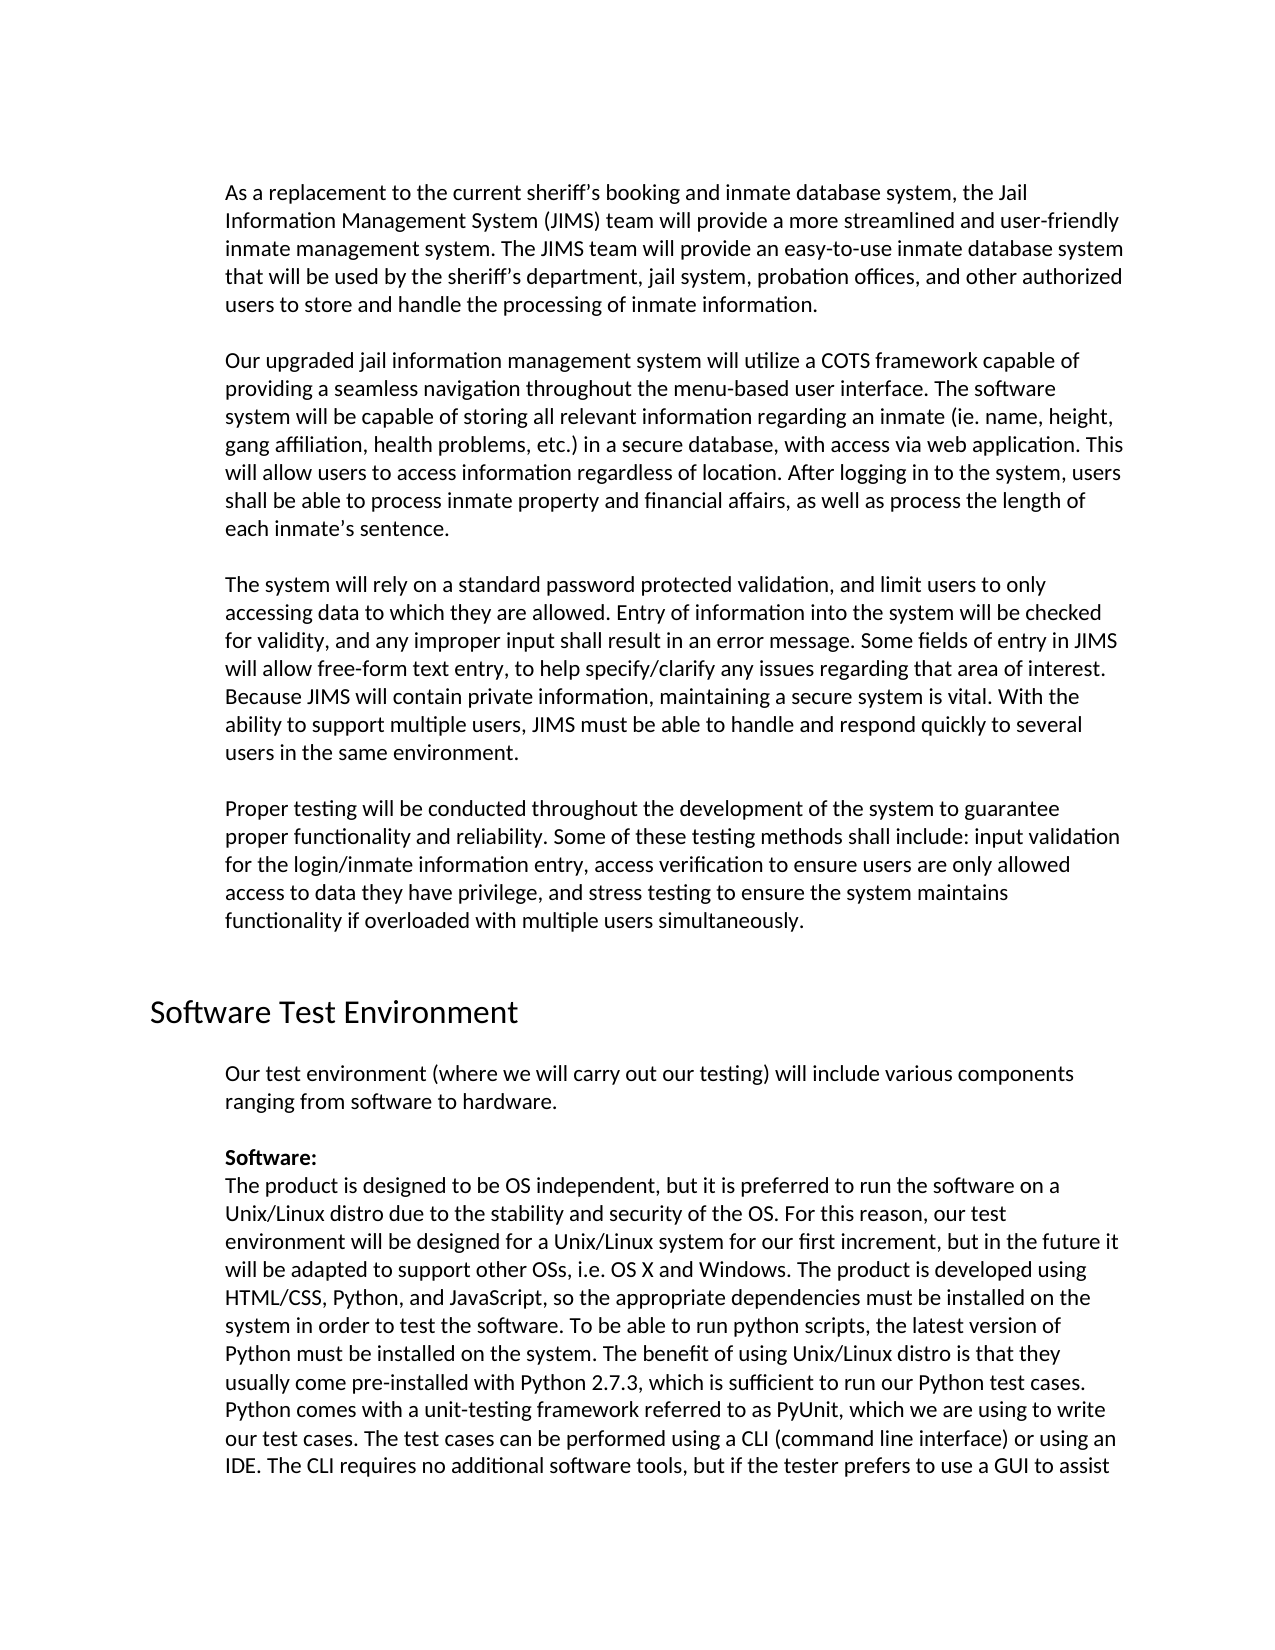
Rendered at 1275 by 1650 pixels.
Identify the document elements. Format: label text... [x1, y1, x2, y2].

text As a replacement to the current sheriff’s booking and inmate database system, the Jail Information Management System (JIMS) team will provide a more streamlined and user-friendly inmate management system. The JIMS team will provide an easy-to-use inmate database system that will be used by the sheriff’s department, jail system, probation offices, and other authorized users to store and handle the processing of inmate information. [225, 178, 1125, 318]
text Our test environment (where we will carry out our testing) will include various components ranging from software to hardware. [225, 1059, 1125, 1115]
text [225, 1171, 1125, 1480]
text Software Test Environment [150, 991, 1125, 1031]
text The system will rely on a standard password protected validation, and limit users to only accessing data to which they are allowed. Entry of information into the system will be checked for validity, and any improper input shall result in an error message. Some fields of entry in JIMS will allow free-form text entry, to help specify/clarify any issues regarding that area of interest. Because JIMS will contain private information, maintaining a secure system is vital. With the ability to support multiple users, JIMS must be able to handle and respond quickly to several users in the same environment. [225, 570, 1125, 766]
text Our upgraded jail information management system will utilize a COTS framework capable of providing a seamless navigation throughout the menu-based user interface. The software system will be capable of storing all relevant information regarding an inmate (ie. name, height, gang affiliation, health problems, etc.) in a secure database, with access via web application. This will allow users to access information regardless of location. After logging in to the system, users shall be able to process inmate property and financial affairs, as well as process the length of each inmate’s sentence. [225, 346, 1125, 542]
text Software: [150, 1143, 1125, 1171]
text Proper testing will be conducted throughout the development of the system to guarantee proper functionality and reliability. Some of these testing methods shall include: input validation for the login/inmate information entry, access verification to ensure users are only allowed access to data they have privilege, and stress testing to ensure the system maintains functionality if overloaded with multiple users simultaneously. [225, 794, 1125, 934]
